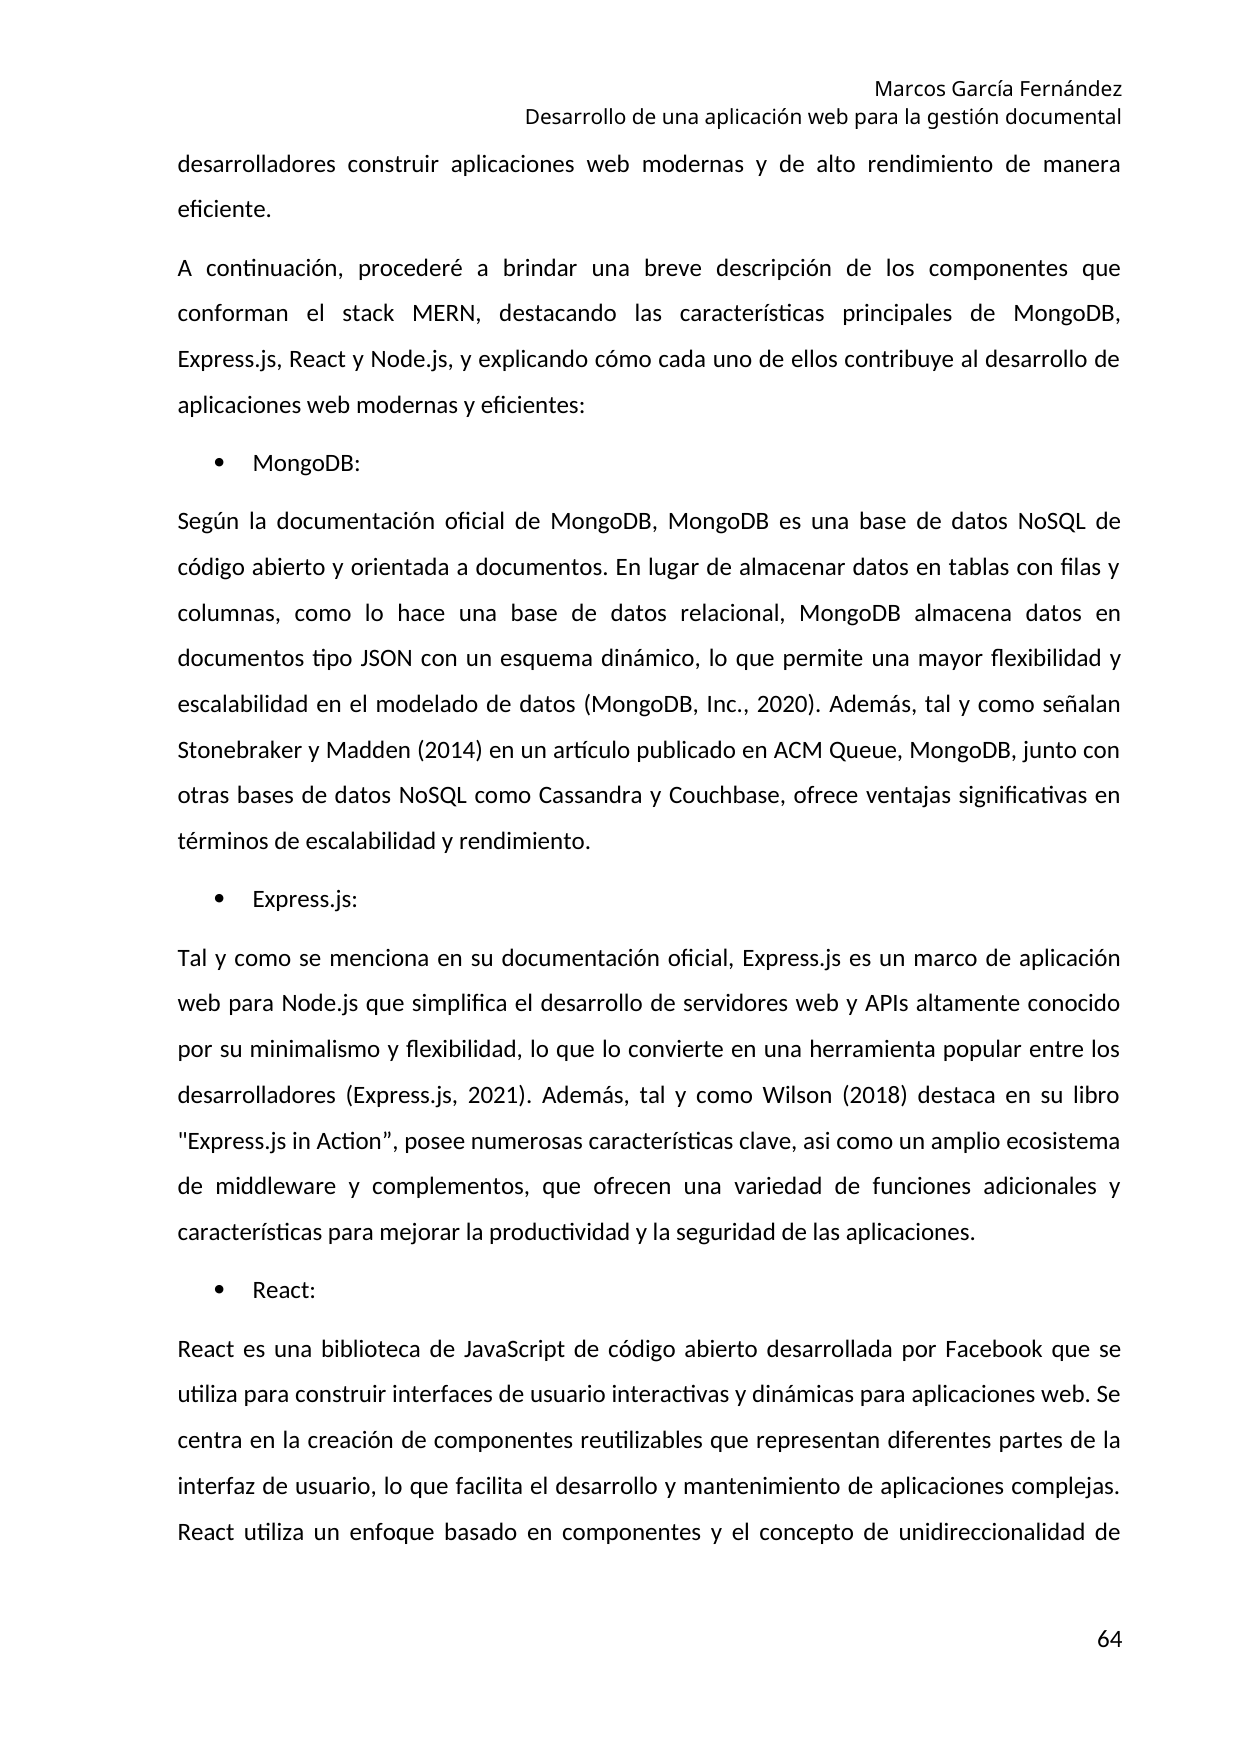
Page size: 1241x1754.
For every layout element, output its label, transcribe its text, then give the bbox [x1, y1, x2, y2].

list Express.js: [215, 884, 1122, 914]
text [177, 1333, 1122, 1546]
list MongoDB: [215, 447, 1122, 478]
list React: [215, 1274, 1122, 1305]
text A continuación, procederé a brindar una breve descripción de los componentes que conforman el stack MERN, destacando las características principales de MongoDB, Express.js, React y Node.js, y explicando cómo cada uno de ellos contribuye al desarrollo de aplicaciones web modernas y eficientes: [177, 252, 1122, 419]
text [177, 148, 1122, 224]
text Tal y como se menciona en su documentación oficial, Express.js es un marco de aplicación web para Node.js que simplifica el desarrollo de servidores web y APIs altamente conocido por su minimalismo y flexibilidad, lo que lo convierte en una herramienta popular entre los desarrolladores (Express.js, 2021). Además, tal y como Wilson (2018) destaca en su libro "Express.js in Action”, posee numerosas características clave, asi como un amplio ecosistema de middleware y complementos, que ofrecen una variedad de funciones adicionales y características para mejorar la productividad y la seguridad de las aplicaciones. [177, 942, 1122, 1247]
text Según la documentación oficial de MongoDB, MongoDB es una base de datos NoSQL de código abierto y orientada a documentos. En lugar de almacenar datos en tablas con filas y columnas, como lo hace una base de datos relacional, MongoDB almacena datos en documentos tipo JSON con un esquema dinámico, lo que permite una mayor flexibilidad y escalabilidad en el modelado de datos (MongoDB, Inc., 2020). Además, tal y como señalan Stonebraker y Madden (2014) en un artículo publicado en ACM Queue, MongoDB, junto con otras bases de datos NoSQL como Cassandra y Couchbase, ofrece ventajas significativas en términos de escalabilidad y rendimiento. [177, 505, 1122, 856]
